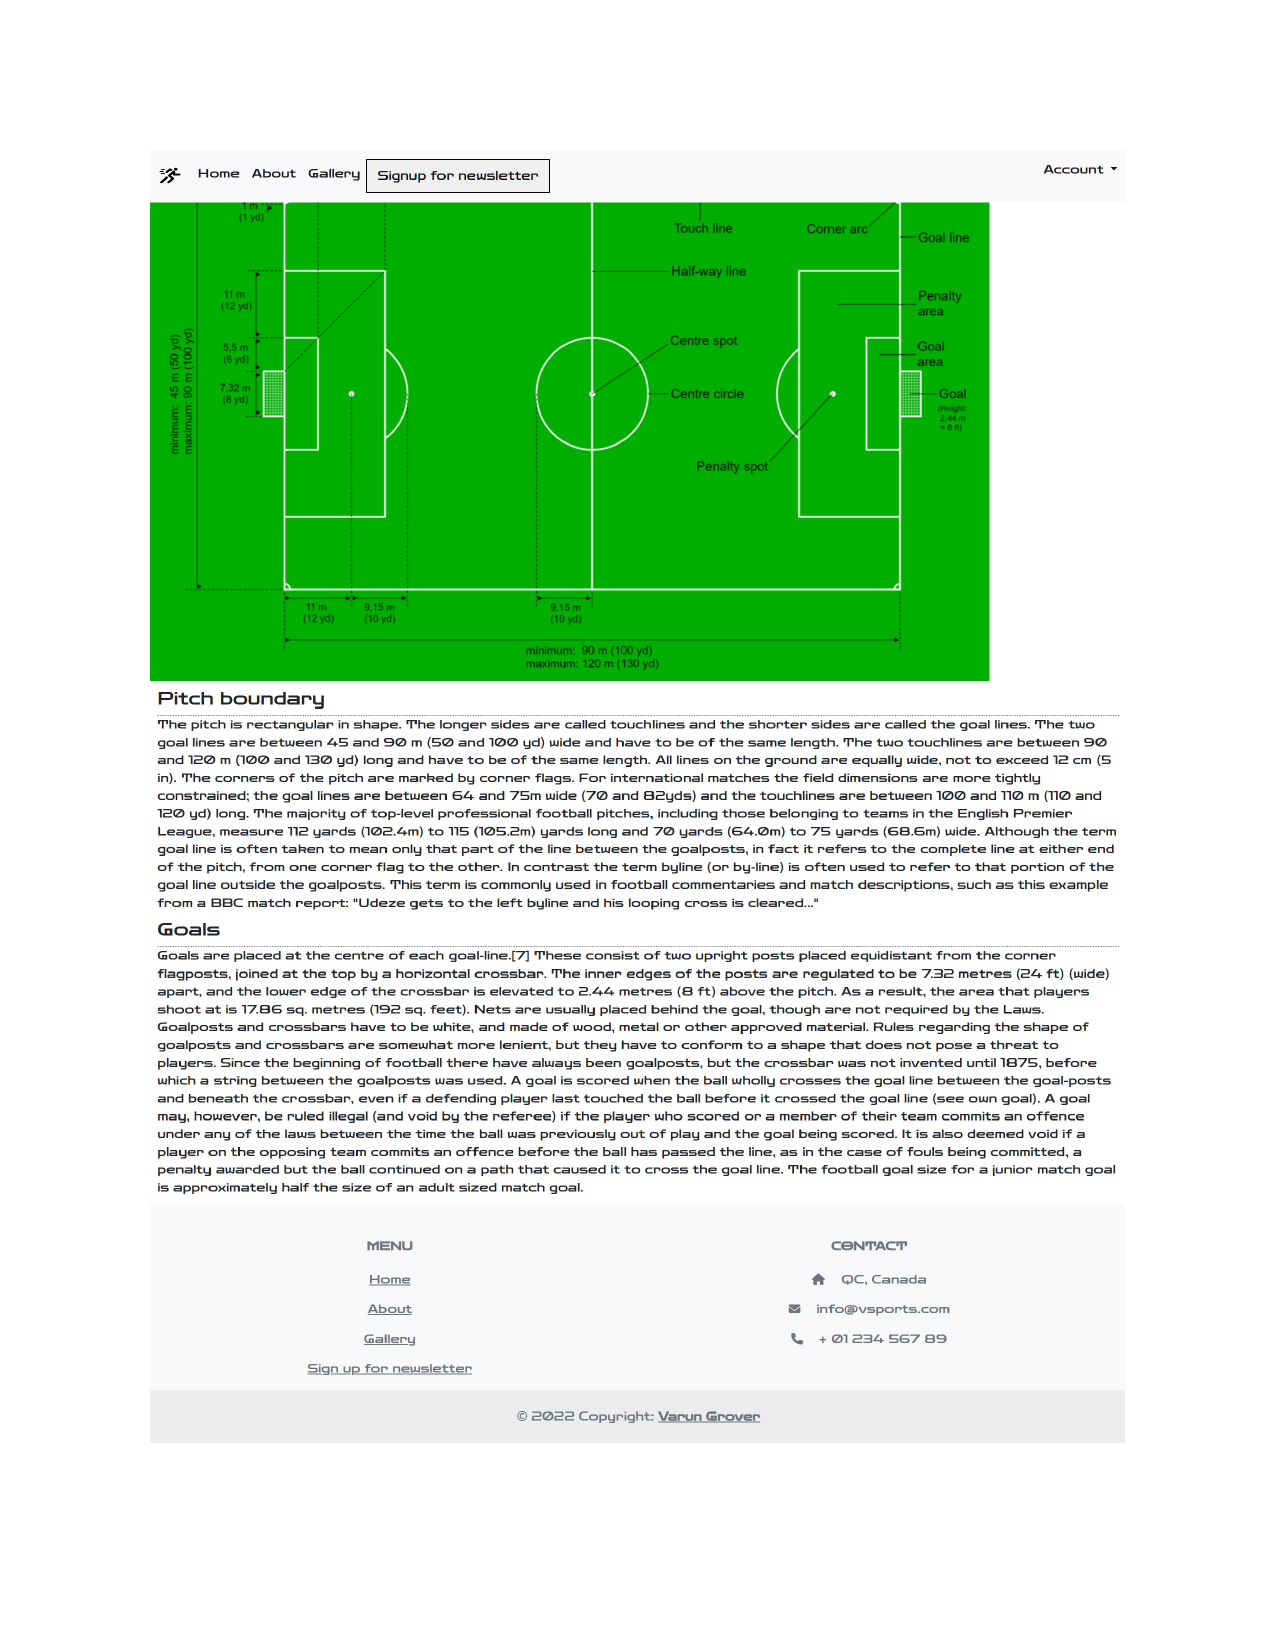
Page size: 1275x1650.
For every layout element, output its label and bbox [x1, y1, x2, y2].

picture [150, 150, 1125, 1443]
